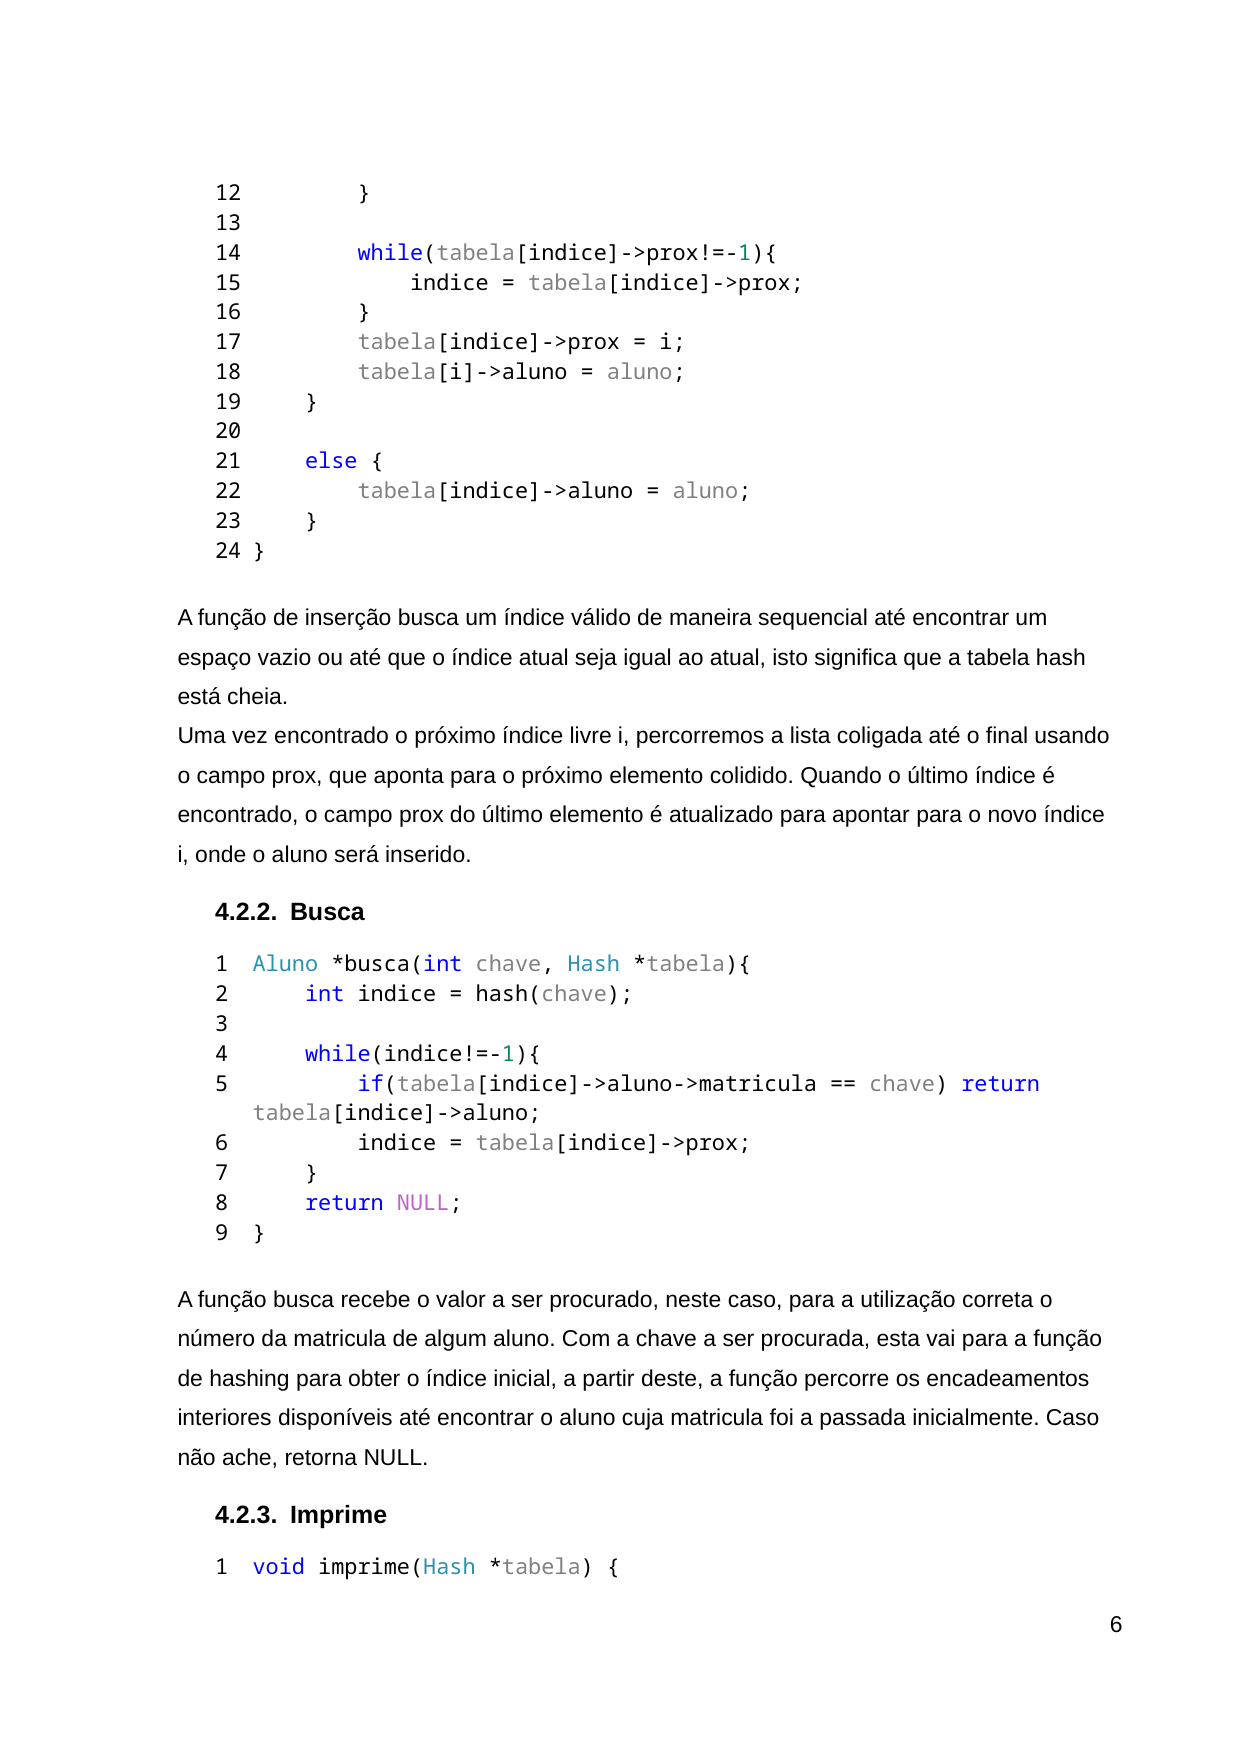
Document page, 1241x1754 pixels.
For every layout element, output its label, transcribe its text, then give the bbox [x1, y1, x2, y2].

list void imprime(Hash *tabela) { [215, 1551, 1122, 1581]
list while(tabela[indice]->prox!=-1){ [215, 237, 1122, 267]
list indice = tabela[indice]->prox; [215, 1127, 1122, 1157]
list tabela[i]->aluno = aluno; [215, 356, 1122, 386]
text A função busca recebe o valor a ser procurado, neste caso, para a utilização correta o número da matricula de algum aluno. Com a chave a ser procurada, esta vai para a função de hashing para obter o índice inicial, a partir deste, a função percorre os encadeamentos interiores disponíveis até encontrar o aluno cuja matricula foi a passada inicialmente. Caso não ache, retorna NULL. [177, 1286, 1122, 1470]
text Uma vez encontrado o próximo índice livre i, percorremos a lista coligada até o final usando o campo prox, que aponta para o próximo elemento colidido. Quando o último índice é encontrado, o campo prox do último elemento é atualizado para apontar para o novo índice i, onde o aluno será inserido. [177, 722, 1122, 867]
list } [215, 535, 1122, 564]
list else { [215, 445, 1122, 475]
list } [215, 177, 1122, 207]
subtitle Busca [215, 897, 1122, 926]
list } [215, 386, 1122, 416]
list if(tabela[indice]->aluno->matricula == chave) return tabela[indice]->aluno; [215, 1068, 1122, 1127]
list } [215, 296, 1122, 326]
list } [215, 1157, 1122, 1187]
list indice = tabela[indice]->prox; [215, 267, 1122, 296]
list tabela[indice]->aluno = aluno; [215, 475, 1122, 505]
list int indice = hash(chave); [215, 978, 1122, 1008]
subtitle Imprime [215, 1500, 1122, 1529]
list tabela[indice]->prox = i; [215, 326, 1122, 356]
list while(indice!=-1){ [215, 1038, 1122, 1068]
list } [215, 1217, 1122, 1246]
list } [215, 505, 1122, 535]
list Aluno *busca(int chave, Hash *tabela){ [215, 948, 1122, 978]
list return NULL; [215, 1187, 1122, 1217]
text A função de inserção busca um índice válido de maneira sequencial até encontrar um espaço vazio ou até que o índice atual seja igual ao atual, isto significa que a tabela hash está cheia. [177, 604, 1122, 709]
